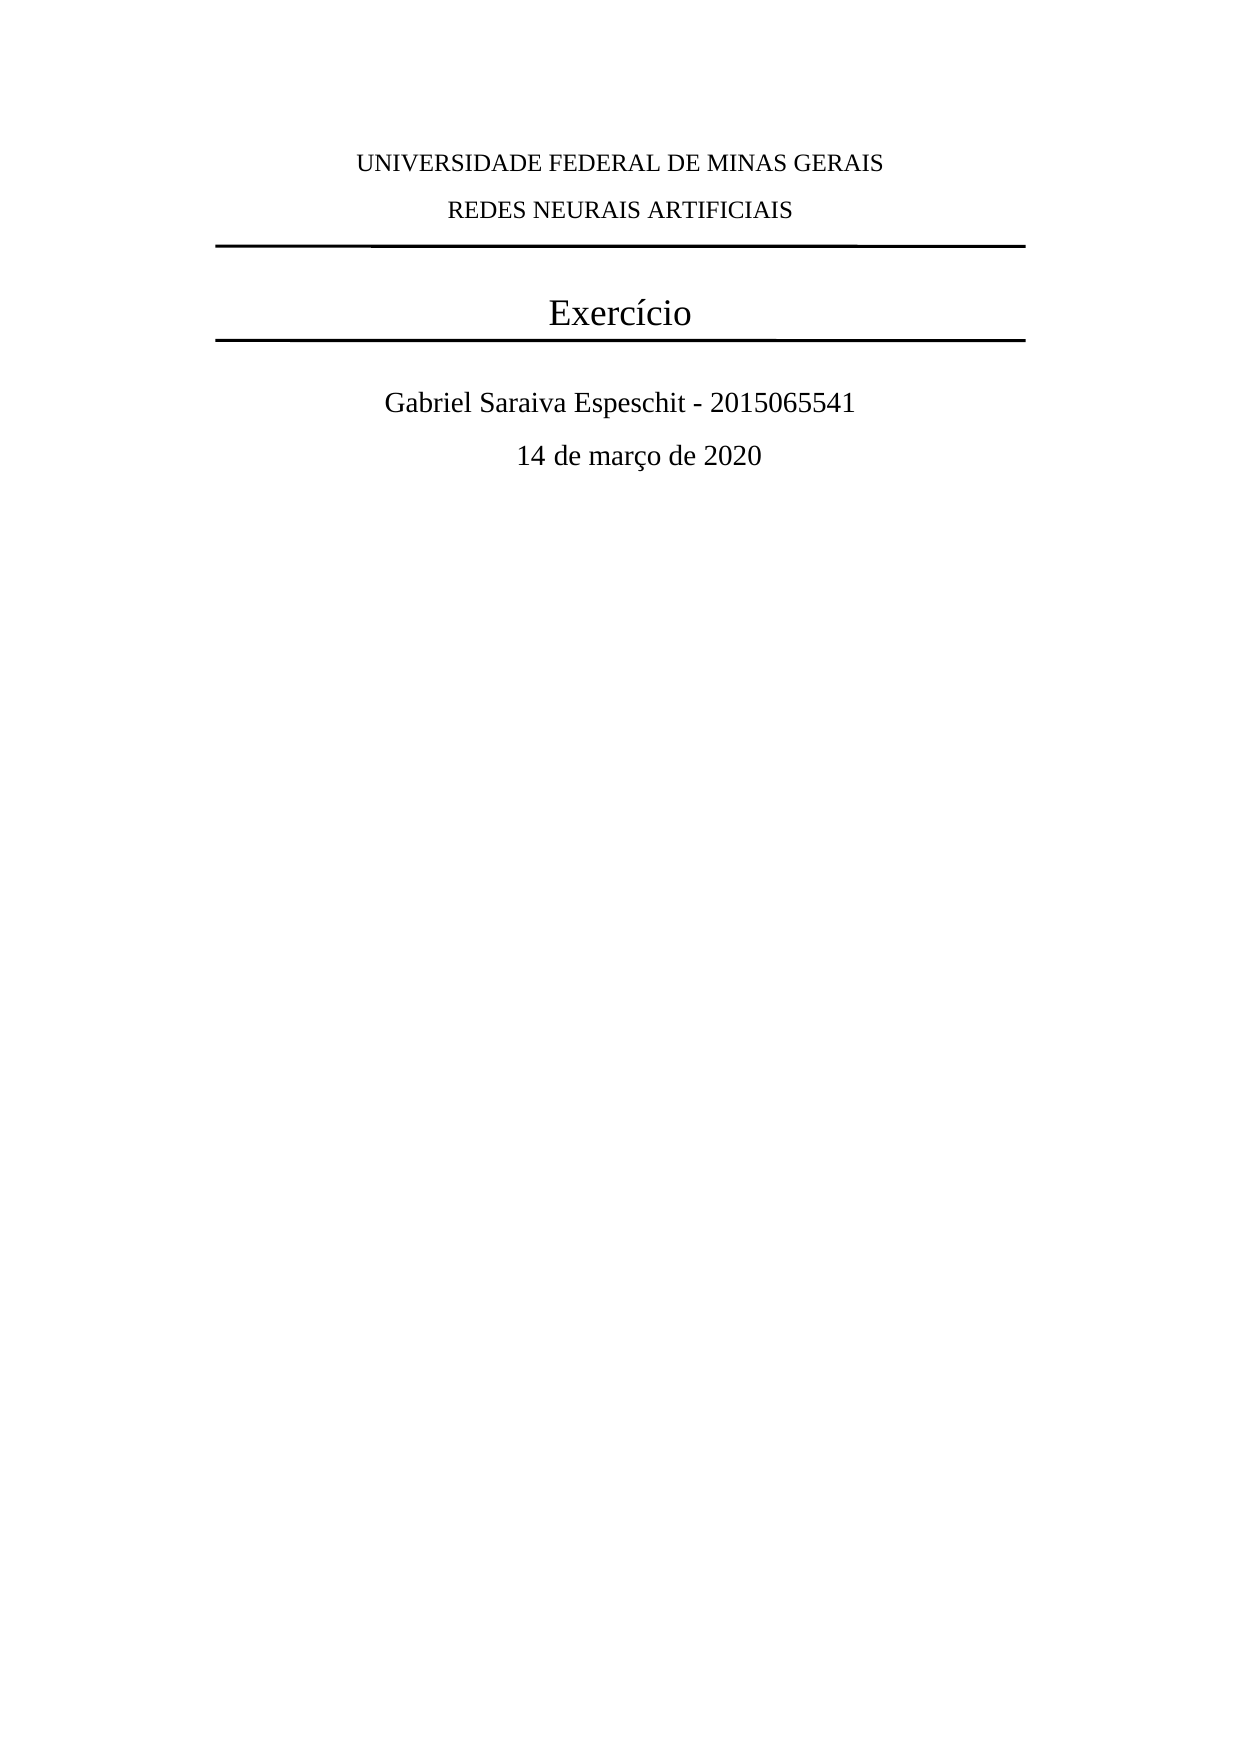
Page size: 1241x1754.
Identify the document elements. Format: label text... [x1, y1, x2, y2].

text UNIVERSIDADE FEDERAL DE MINAS GERAIS [177, 148, 1063, 176]
text Exercício [177, 291, 1063, 334]
list de março de 2020 [215, 438, 1063, 471]
text Gabriel Saraiva Espeschit - 2015065541 [177, 385, 1063, 418]
text REDES NEURAIS ARTIFICIAIS [177, 195, 1063, 224]
